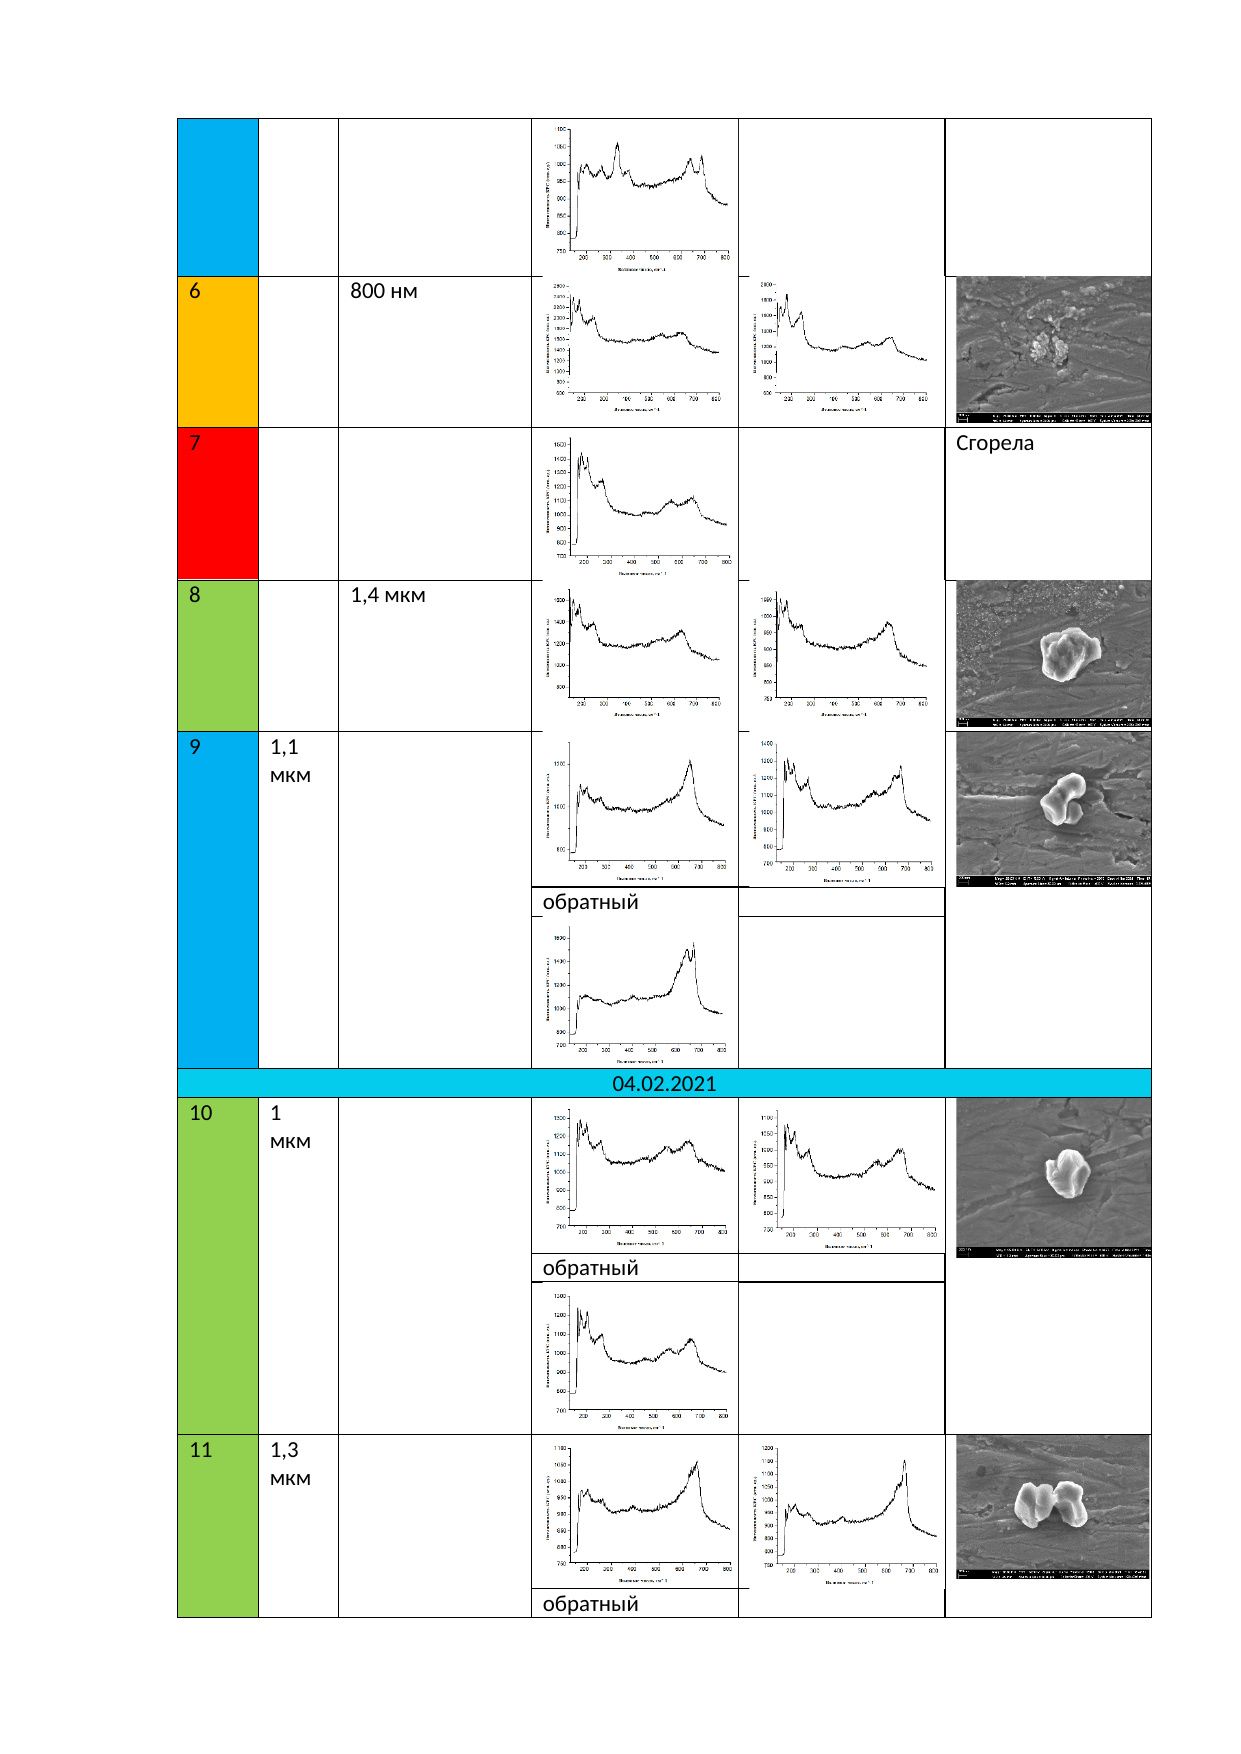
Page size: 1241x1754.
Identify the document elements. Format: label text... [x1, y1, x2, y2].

table_cell 10 [178, 1098, 258, 1434]
table_cell [739, 888, 944, 916]
table_cell 7 [178, 428, 258, 579]
picture [542, 428, 739, 885]
table_cell 1,1 мкм [259, 732, 338, 1068]
table_cell [739, 917, 944, 1068]
picture [956, 732, 1152, 887]
table_cell [339, 428, 531, 579]
table_cell [946, 1098, 1151, 1434]
picture [749, 580, 945, 887]
table_cell 9 [178, 732, 258, 1068]
picture [542, 916, 739, 1068]
table_cell [739, 428, 944, 579]
table_cell [259, 428, 338, 579]
table_cell [946, 1435, 1151, 1617]
picture [749, 1435, 945, 1589]
table_cell [739, 1098, 749, 1252]
table_cell Сгорела [946, 428, 1151, 579]
table_cell [739, 119, 944, 276]
table_cell 6 [178, 277, 258, 427]
table_cell 1 мкм [259, 1098, 338, 1434]
table_cell [739, 1589, 944, 1617]
table_cell [532, 277, 542, 427]
picture [542, 1282, 739, 1434]
table_cell [532, 428, 542, 579]
table_cell 04.02.2021 [178, 1069, 1151, 1097]
table_cell 1,3 мкм [259, 1435, 338, 1617]
table_cell [532, 1435, 738, 1588]
table_cell [946, 732, 1151, 1068]
table_cell [739, 732, 749, 886]
table_cell [739, 277, 749, 427]
table_cell 8 [178, 581, 258, 731]
picture [749, 1098, 945, 1253]
table_cell [739, 581, 749, 731]
table_cell [339, 1098, 531, 1434]
picture [542, 119, 739, 427]
picture [542, 1098, 739, 1250]
table_cell обратный [532, 1589, 738, 1617]
table_cell [532, 581, 542, 731]
table_cell 1,4 мкм [339, 581, 531, 731]
table_cell [946, 277, 1151, 427]
table_cell [946, 581, 1151, 731]
table_cell 11 [178, 1435, 258, 1617]
table_cell [739, 1283, 944, 1434]
table_cell [532, 1283, 542, 1434]
table_cell [532, 732, 738, 886]
table_cell [532, 1098, 738, 1252]
picture [542, 1435, 739, 1587]
picture [956, 580, 1152, 727]
table_cell [339, 1435, 531, 1617]
table_cell [339, 732, 531, 1068]
table_cell [259, 277, 338, 427]
table_cell 800 нм [339, 277, 531, 427]
table_cell [739, 1254, 944, 1281]
table_cell [739, 1435, 749, 1588]
picture [956, 276, 1152, 423]
table_cell [259, 581, 338, 731]
table_cell [532, 917, 542, 1068]
picture [956, 1435, 1150, 1579]
table_cell обратный [532, 1254, 738, 1281]
table_cell обратный [532, 888, 738, 916]
picture [749, 276, 945, 427]
picture [956, 1098, 1152, 1258]
table_cell [532, 119, 542, 276]
